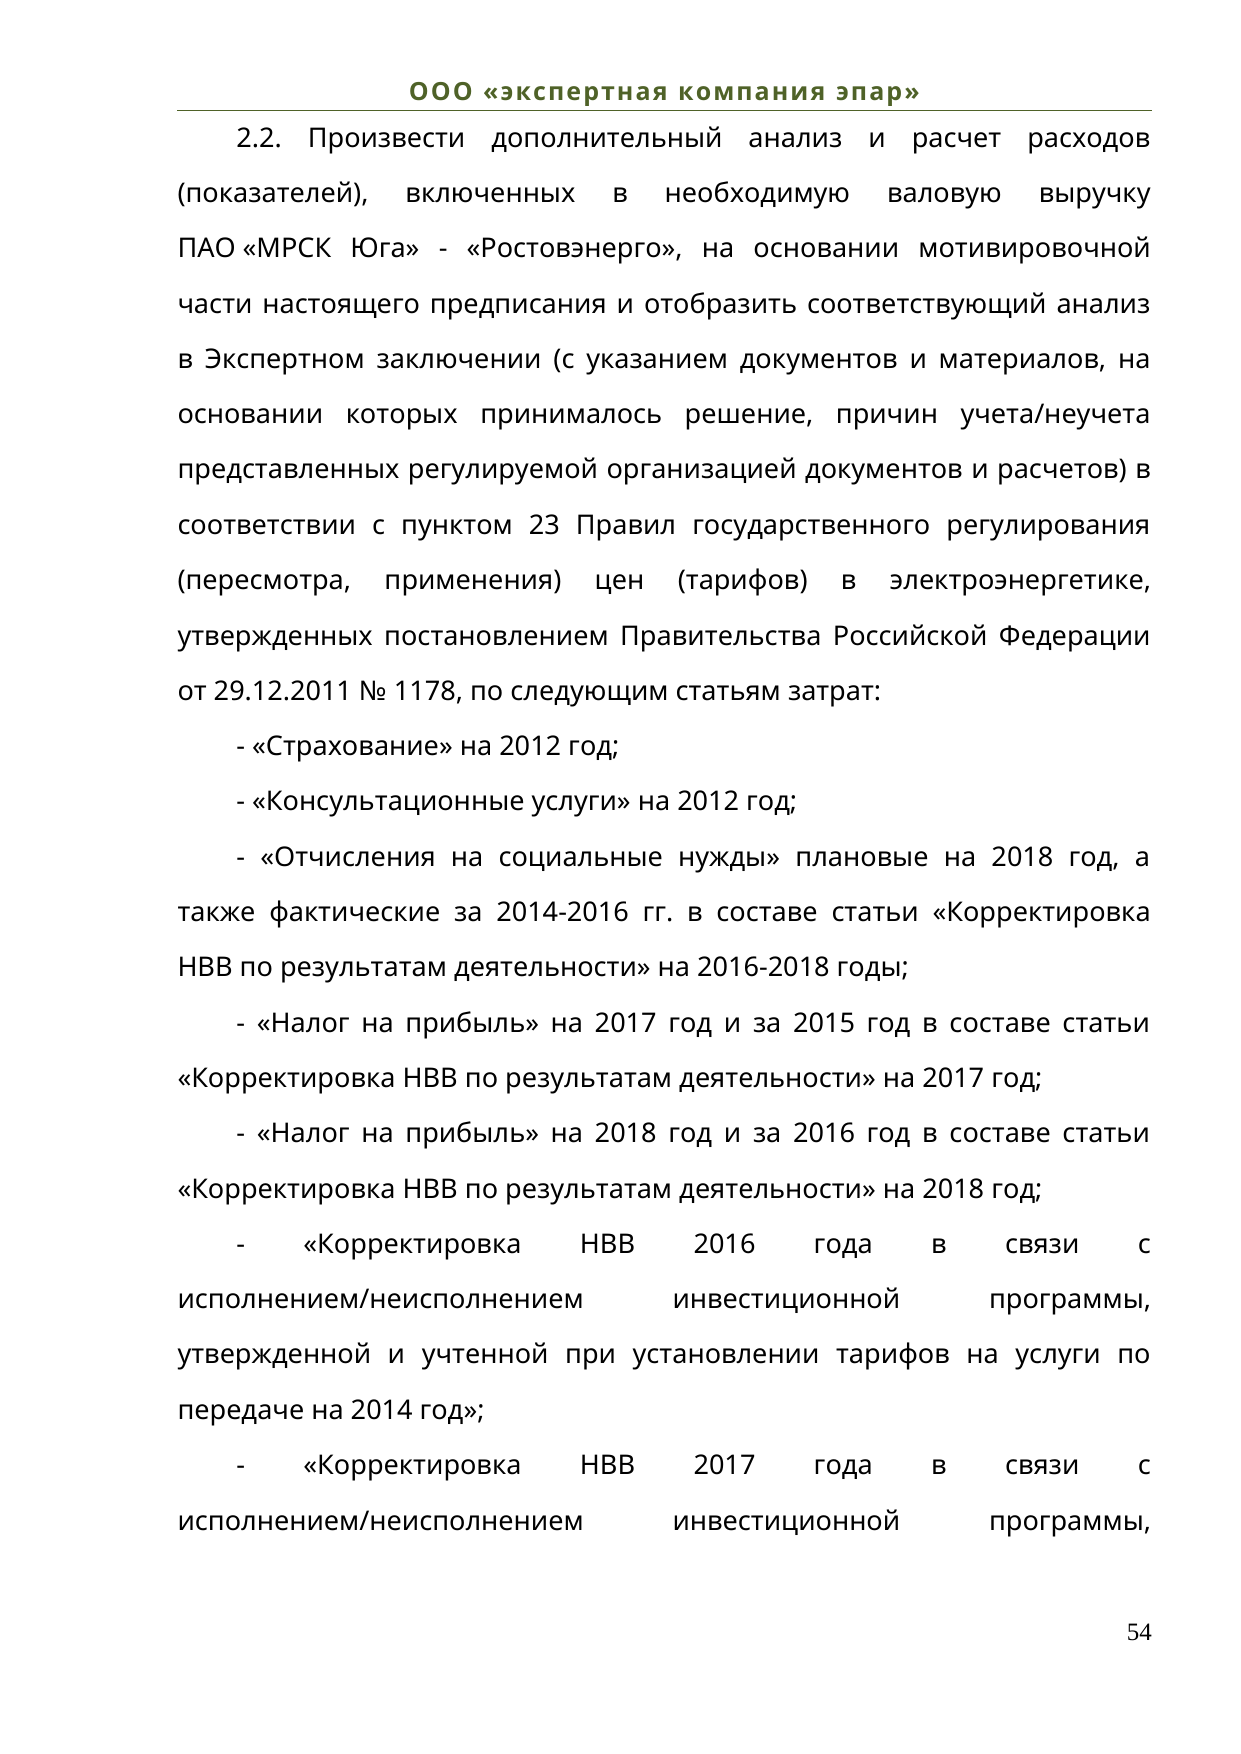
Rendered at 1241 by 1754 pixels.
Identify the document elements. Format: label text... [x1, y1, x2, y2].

text - «Налог на прибыль» на 2018 год и за 2016 год в составе статьи «Корректировка НВВ по результатам деятельности» на 2018 год; [177, 1114, 1152, 1206]
text - «Отчисления на социальные нужды» плановые на 2018 год, а также фактические за 2014-2016 гг. в составе статьи «Корректировка НВВ по результатам деятельности» на 2016-2018 годы; [177, 837, 1152, 985]
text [177, 1446, 1152, 1538]
text - «Консультационные услуги» на 2012 год; [177, 782, 1152, 819]
text 2.2. Произвести дополнительный анализ и расчет расходов (показателей), включенных в необходимую валовую выручку ПАО «МРСК Юга» - «Ростовэнерго», на основании мотивировочной части настоящего предписания и отобразить соответствующий анализ в Экспертном заключении (с указанием документов и материалов, на основании которых принималось решение, причин учета/неучета представленных регулируемой организацией документов и расчетов) в соответствии с пунктом 23 Правил государственного регулирования (пересмотра, применения) цен (тарифов) в электроэнергетике, утвержденных постановлением Правительства Российской Федерации от 29.12.2011 № 1178, по следующим статьям затрат: [177, 118, 1152, 708]
text - «Налог на прибыль» на 2017 год и за 2015 год в составе статьи «Корректировка НВВ по результатам деятельности» на 2017 год; [177, 1003, 1152, 1095]
text - «Страхование» на 2012 год; [177, 727, 1152, 763]
text - «Корректировка НВВ 2016 года в связи с исполнением/неисполнением инвестиционной программы, утвержденной и учтенной при установлении тарифов на услуги по передаче на 2014 год»; [177, 1224, 1152, 1427]
